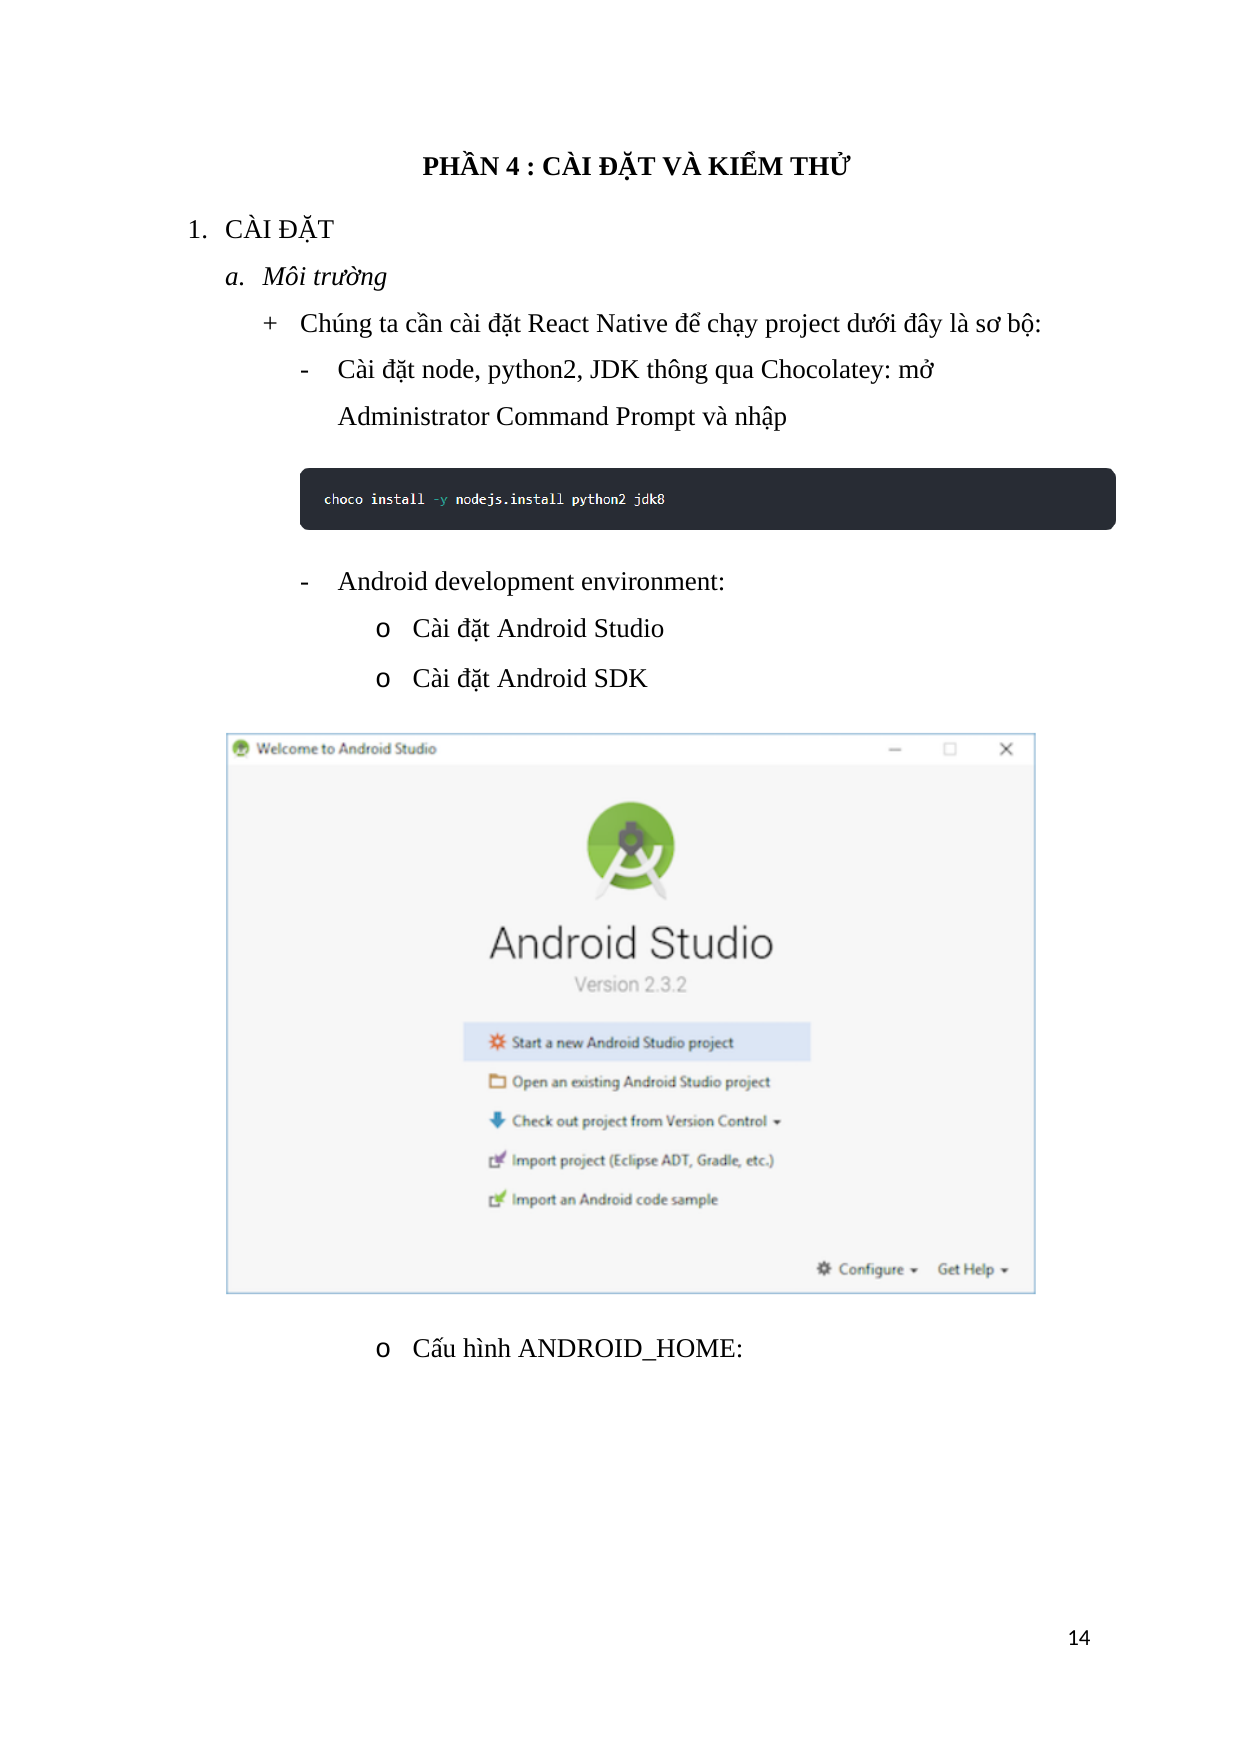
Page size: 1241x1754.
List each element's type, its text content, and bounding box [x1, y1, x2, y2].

list Cài đặt Android SDK [375, 662, 1090, 695]
picture [225, 728, 1041, 1302]
list + Chúng ta cần cài đặt React Native để chạy project dưới đây là sơ bộ: [262, 307, 1090, 338]
list Cài đặt Android Studio [375, 612, 1090, 645]
list Android development environment: [300, 565, 1090, 596]
list CÀI ĐẶT [187, 213, 1090, 244]
list Cài đặt node, python2, JDK thông qua Chocolatey: mở Administrator Command Prompt và nhập [300, 353, 1090, 431]
picture [300, 463, 1121, 535]
text PHẦN 4 : CÀI ĐẶT VÀ KIỂM THỬ [375, 150, 1090, 181]
list Cấu hình ANDROID_HOME: [375, 1332, 1090, 1365]
list Môi trường [225, 260, 1090, 291]
